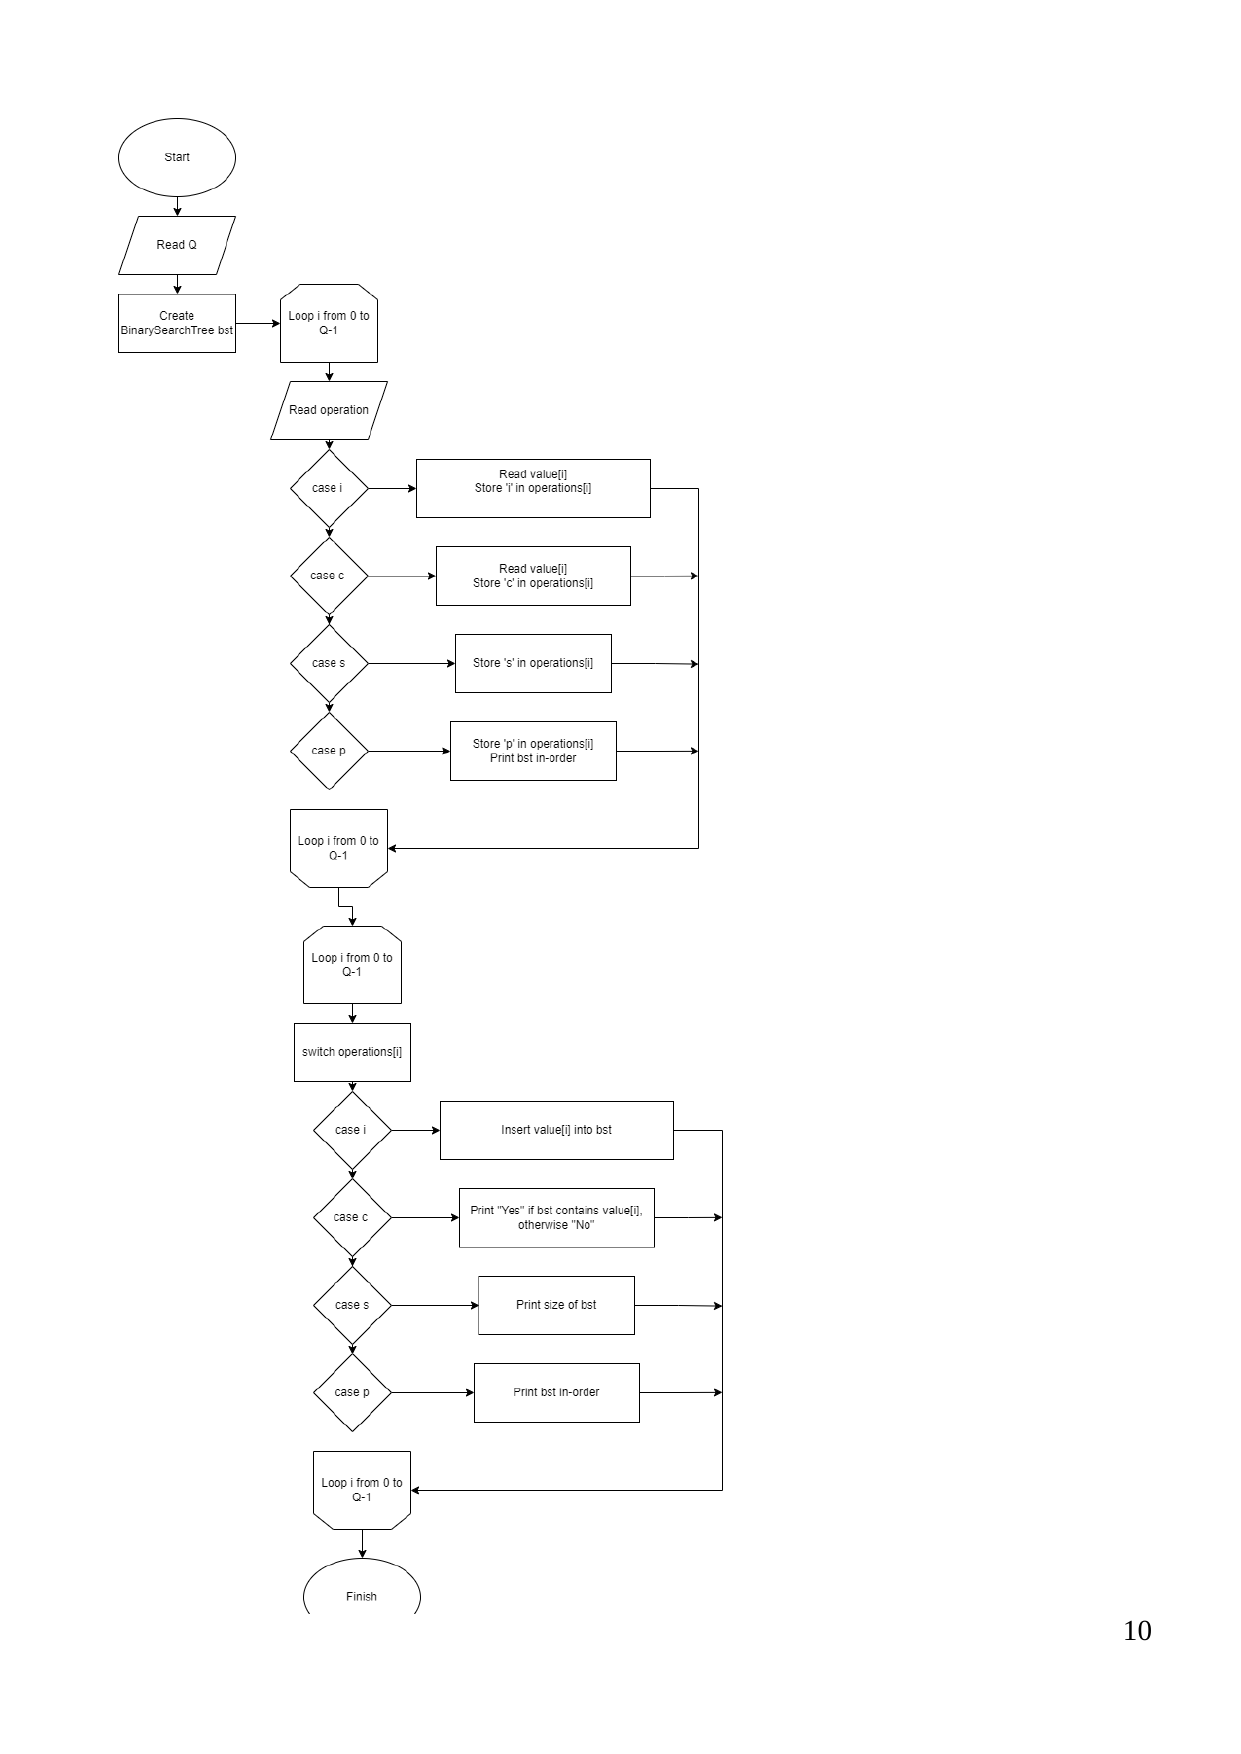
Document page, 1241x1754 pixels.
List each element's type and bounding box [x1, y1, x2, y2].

picture [118, 118, 731, 1614]
